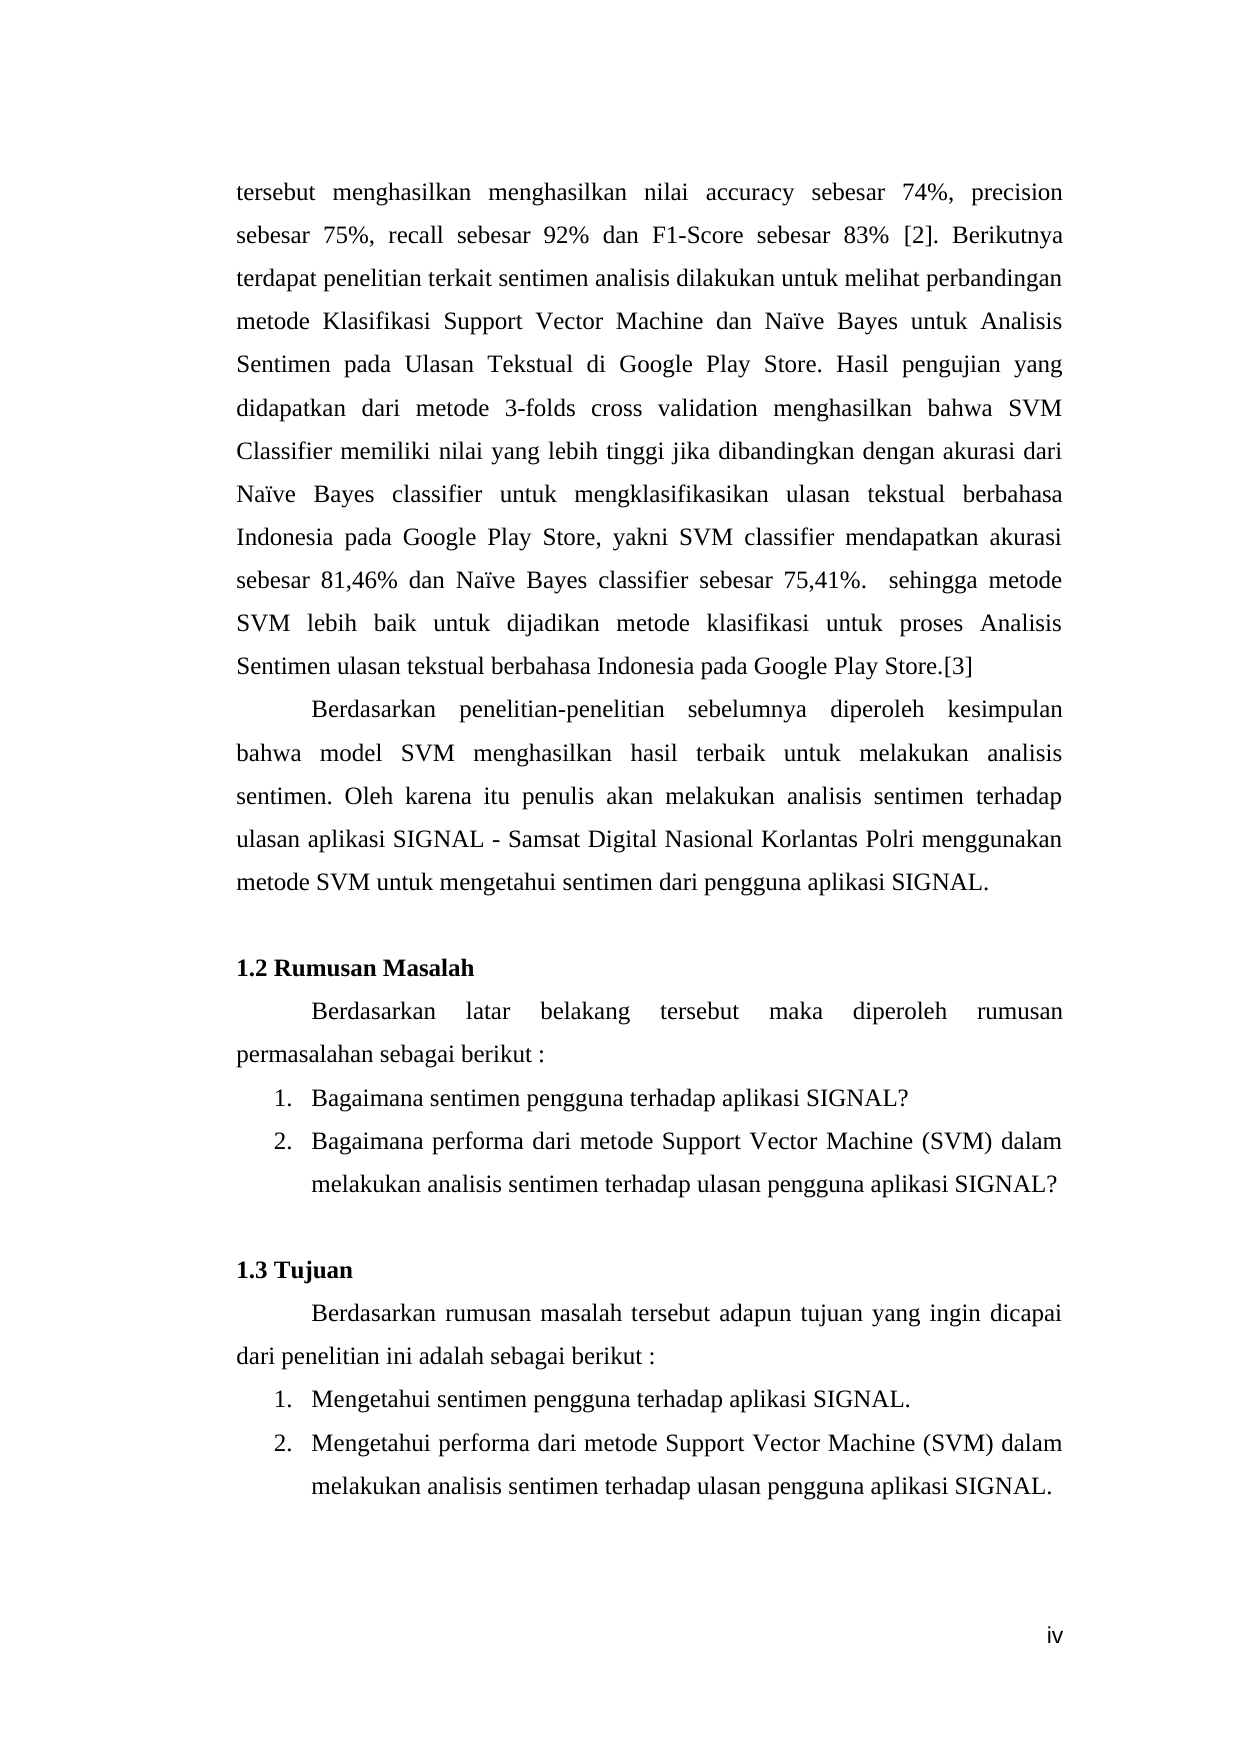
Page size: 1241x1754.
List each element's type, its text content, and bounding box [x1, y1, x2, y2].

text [236, 177, 1063, 680]
text Berdasarkan penelitian-penelitian sebelumnya diperoleh kesimpulan bahwa model SVM menghasilkan hasil terbaik untuk melakukan analisis sentimen. Oleh karena itu penulis akan melakukan analisis sentimen terhadap ulasan aplikasi SIGNAL - Samsat Digital Nasional Korlantas Polri menggunakan metode SVM untuk mengetahui sentimen dari pengguna aplikasi SIGNAL. [236, 694, 1063, 896]
subtitle 1.3 Tujuan [236, 1255, 1063, 1284]
subtitle 1.2 Rumusan Masalah [236, 953, 1063, 982]
list Bagaimana performa dari metode Support Vector Machine (SVM) dalam melakukan analisis sentimen terhadap ulasan pengguna aplikasi SIGNAL? [274, 1126, 1063, 1198]
text Berdasarkan rumusan masalah tersebut adapun tujuan yang ingin dicapai dari penelitian ini adalah sebagai berikut : [236, 1298, 1063, 1370]
list Bagaimana sentimen pengguna terhadap aplikasi SIGNAL? [274, 1083, 1063, 1111]
list Mengetahui sentimen pengguna terhadap aplikasi SIGNAL. [274, 1384, 1063, 1413]
list Mengetahui performa dari metode Support Vector Machine (SVM) dalam melakukan analisis sentimen terhadap ulasan pengguna aplikasi SIGNAL. [274, 1428, 1063, 1499]
text Berdasarkan latar belakang tersebut maka diperoleh rumusan permasalahan sebagai berikut : [236, 996, 1063, 1068]
